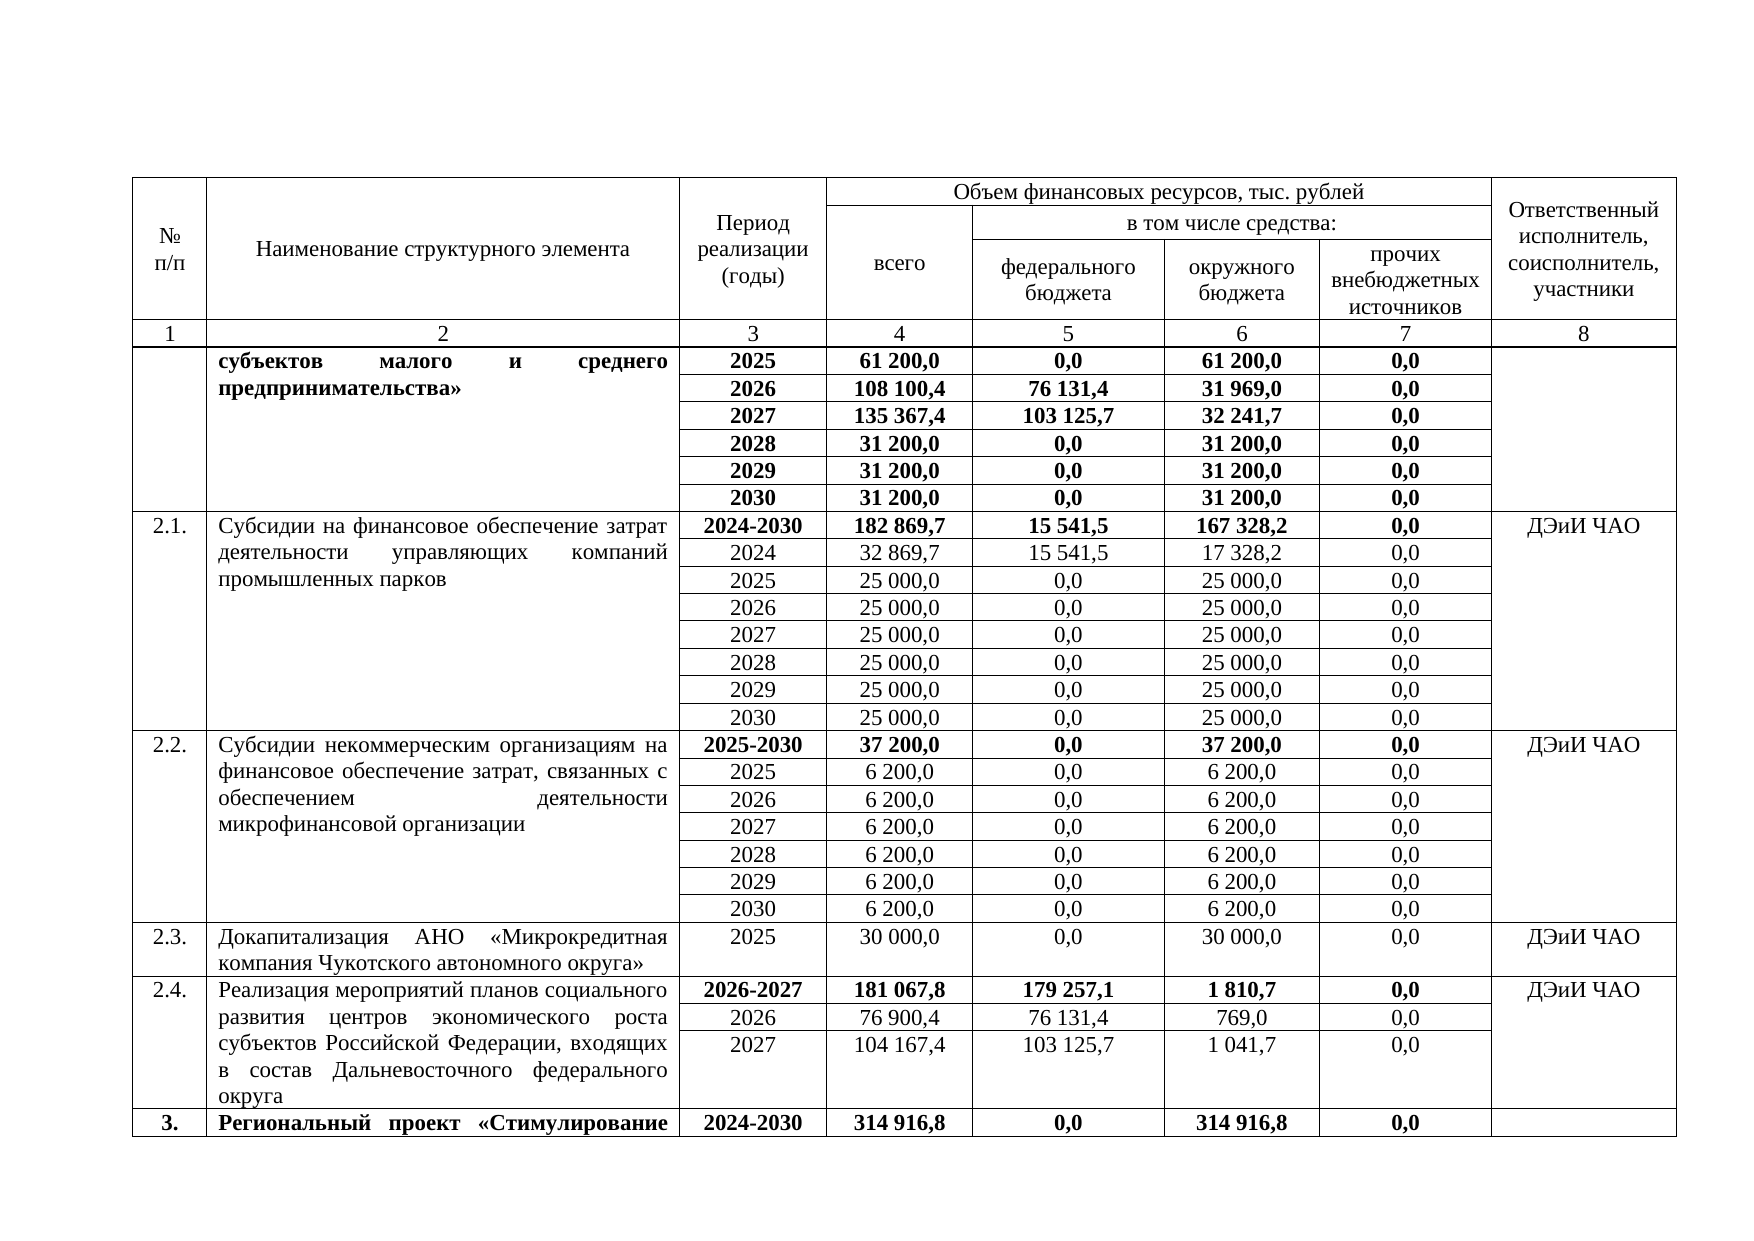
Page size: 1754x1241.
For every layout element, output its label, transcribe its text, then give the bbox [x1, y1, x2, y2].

table_cell 76 131,4 [973, 1004, 1164, 1030]
table_cell 0,0 [1320, 621, 1491, 648]
table_cell 0,0 [973, 594, 1164, 620]
table_cell 2.1. [133, 512, 206, 730]
table_cell 2025-2030 [680, 731, 826, 757]
table_cell 2027 [680, 402, 826, 429]
table_cell 6 200,0 [827, 868, 972, 894]
table_cell Субсидии на финансовое обеспечение затрат деятельности управляющих компаний промышленных парков [207, 512, 679, 730]
table_cell 76 900,4 [827, 1004, 972, 1030]
table_cell 769,0 [1165, 1004, 1319, 1030]
table_cell 2030 [680, 704, 826, 730]
table_cell 6 200,0 [1165, 786, 1319, 812]
table_cell 0,0 [1320, 375, 1491, 401]
table_cell 2026 [680, 1004, 826, 1030]
table_cell 0,0 [1320, 457, 1491, 483]
table_cell ДЭиИ ЧАО [1492, 512, 1676, 730]
table_cell ДЭиИ ЧАО [1492, 977, 1676, 1108]
table_cell 135 367,4 [827, 402, 972, 429]
table_cell 2027 [680, 813, 826, 839]
table_cell 2029 [680, 457, 826, 483]
table_cell 0,0 [1320, 704, 1491, 730]
table_cell 0,0 [973, 567, 1164, 593]
table_cell 0,0 [973, 1109, 1164, 1136]
table_cell 31 200,0 [1165, 430, 1319, 456]
table_cell 2026-2027 [680, 977, 826, 1003]
table_cell 5 [973, 320, 1164, 346]
table_cell 2029 [680, 676, 826, 703]
table_cell 0,0 [973, 457, 1164, 483]
table_cell 0,0 [1320, 759, 1491, 785]
table_cell 6 [1165, 320, 1319, 346]
table_cell 0,0 [973, 430, 1164, 456]
table_cell 0,0 [1320, 977, 1491, 1003]
table_cell 103 125,7 [973, 402, 1164, 429]
table_cell 179 257,1 [973, 977, 1164, 1003]
table_cell 314 916,8 [827, 1109, 972, 1136]
table_cell 25 000,0 [1165, 649, 1319, 675]
table_cell 61 200,0 [1165, 348, 1319, 374]
table_cell 0,0 [1320, 868, 1491, 894]
table_cell 6 200,0 [827, 759, 972, 785]
table_header № п/п [133, 178, 206, 319]
table_cell 31 200,0 [1165, 485, 1319, 511]
table_cell 31 200,0 [1165, 457, 1319, 483]
table_cell 25 000,0 [827, 649, 972, 675]
table_cell 25 000,0 [827, 621, 972, 648]
table_cell 37 200,0 [1165, 731, 1319, 757]
table_cell 0,0 [973, 704, 1164, 730]
table_cell 0,0 [1320, 813, 1491, 839]
table_cell 2026 [680, 786, 826, 812]
table_cell 25 000,0 [1165, 594, 1319, 620]
table_cell 6 200,0 [827, 841, 972, 867]
table_cell Региональный проект «Стимулирование развития предпринимательства» [207, 1109, 679, 1136]
table_cell 0,0 [973, 841, 1164, 867]
table_cell 25 000,0 [827, 704, 972, 730]
table_cell 6 200,0 [1165, 759, 1319, 785]
table_cell 25 000,0 [1165, 704, 1319, 730]
table_cell 31 200,0 [827, 485, 972, 511]
table_cell 15 541,5 [973, 512, 1164, 538]
table_cell 0,0 [1320, 1109, 1491, 1136]
table_cell 2024-2030 [680, 1109, 826, 1136]
table_cell 3 [680, 320, 826, 346]
table_cell 0,0 [1320, 348, 1491, 374]
table_cell 0,0 [973, 676, 1164, 703]
table_cell 3. [133, 1109, 206, 1136]
table_header Объем финансовых ресурсов, тыс. рублей [827, 178, 1491, 204]
table_cell 0,0 [1320, 841, 1491, 867]
table_cell 0,0 [1320, 512, 1491, 538]
table_header Период реализации (годы) [680, 178, 826, 319]
table_cell 181 067,8 [827, 977, 972, 1003]
table_cell прочих внебюджетных источников [1320, 240, 1491, 319]
table_cell 182 869,7 [827, 512, 972, 538]
table_cell 0,0 [1320, 923, 1491, 976]
table_cell 0,0 [973, 649, 1164, 675]
table_cell 2027 [680, 1031, 826, 1108]
table_cell 6 200,0 [1165, 868, 1319, 894]
table_cell 0,0 [973, 731, 1164, 757]
table_cell 0,0 [1320, 485, 1491, 511]
table_cell 2025 [680, 348, 826, 374]
table_cell 2029 [680, 868, 826, 894]
table_cell 0,0 [1320, 567, 1491, 593]
table_cell всего [827, 206, 972, 319]
table_cell 61 200,0 [827, 348, 972, 374]
table_cell 0,0 [1320, 594, 1491, 620]
table_cell 0,0 [1320, 731, 1491, 757]
table_cell 2030 [680, 485, 826, 511]
table_cell 1 041,7 [1165, 1031, 1319, 1108]
table_cell 32 241,7 [1165, 402, 1319, 429]
table_cell 25 000,0 [827, 567, 972, 593]
table_cell 2.3. [133, 923, 206, 976]
table_header Наименование структурного элемента [207, 178, 679, 319]
table_cell федерального бюджета [973, 240, 1164, 319]
table_cell 2026 [680, 594, 826, 620]
table_cell Субсидии некоммерческим организациям на финансовое обеспечение затрат, связанных с обеспечением деятельности микрофинансовой организации [207, 731, 679, 922]
table_cell 2025 [680, 567, 826, 593]
table_cell 4 [827, 320, 972, 346]
table_cell [1492, 1109, 1676, 1136]
table_cell 76 131,4 [973, 375, 1164, 401]
table_cell 1 [133, 320, 206, 346]
table_cell 2025 [680, 759, 826, 785]
table_cell 0,0 [973, 813, 1164, 839]
table_cell 108 100,4 [827, 375, 972, 401]
table_cell 0,0 [973, 868, 1164, 894]
table_cell в том числе средства: [973, 206, 1491, 239]
table_cell 0,0 [1320, 676, 1491, 703]
table_cell 2030 [680, 895, 826, 922]
table_cell 0,0 [1320, 649, 1491, 675]
table_cell 25 000,0 [827, 594, 972, 620]
table_cell 30 000,0 [827, 923, 972, 976]
table_cell 0,0 [973, 923, 1164, 976]
table_cell окружного бюджета [1165, 240, 1319, 319]
table_cell 2.2. [133, 731, 206, 922]
table_cell 30 000,0 [1165, 923, 1319, 976]
table_cell 2.4. [133, 977, 206, 1108]
table_cell 2027 [680, 621, 826, 648]
table_cell 104 167,4 [827, 1031, 972, 1108]
table_cell 2026 [680, 375, 826, 401]
table_cell ДЭиИ ЧАО [1492, 923, 1676, 976]
table_cell 2024-2030 [680, 512, 826, 538]
table_cell 32 869,7 [827, 539, 972, 566]
table_cell 31 969,0 [1165, 375, 1319, 401]
table_cell 25 000,0 [1165, 567, 1319, 593]
table_cell 7 [1320, 320, 1491, 346]
table_cell 2028 [680, 841, 826, 867]
table_cell 1 810,7 [1165, 977, 1319, 1003]
table_cell 0,0 [973, 485, 1164, 511]
table_cell 31 200,0 [827, 457, 972, 483]
table_cell 15 541,5 [973, 539, 1164, 566]
table_cell 25 000,0 [1165, 676, 1319, 703]
table_cell 6 200,0 [827, 813, 972, 839]
table_cell 6 200,0 [1165, 841, 1319, 867]
table_cell ДЭиИ ЧАО [1492, 731, 1676, 922]
table_cell 167 328,2 [1165, 512, 1319, 538]
table_cell Докапитализация АНО «Микрокредитная компания Чукотского автономного округа» [207, 923, 679, 976]
table_cell 6 200,0 [827, 786, 972, 812]
table_cell 0,0 [1320, 786, 1491, 812]
table_cell 25 000,0 [827, 676, 972, 703]
table_cell 0,0 [1320, 430, 1491, 456]
table_cell 37 200,0 [827, 731, 972, 757]
table_cell 314 916,8 [1165, 1109, 1319, 1136]
table_cell 6 200,0 [1165, 813, 1319, 839]
table_cell 2028 [680, 430, 826, 456]
table_cell 0,0 [1320, 1004, 1491, 1030]
table_cell 2 [207, 320, 679, 346]
table_cell 0,0 [1320, 1031, 1491, 1108]
table_cell 0,0 [973, 895, 1164, 922]
table_cell 0,0 [973, 348, 1164, 374]
table_cell 0,0 [1320, 402, 1491, 429]
table_cell 0,0 [973, 759, 1164, 785]
table_cell 6 200,0 [827, 895, 972, 922]
table_cell 2024 [680, 539, 826, 566]
table_cell 25 000,0 [1165, 621, 1319, 648]
table_cell 2028 [680, 649, 826, 675]
table_cell Реализация мероприятий планов социального развития центров экономического роста субъектов Российской Федерации, входящих в состав Дальневосточного федерального округа [207, 977, 679, 1108]
table_cell 8 [1492, 320, 1676, 346]
table_cell 0,0 [1320, 539, 1491, 566]
table_cell 2025 [680, 923, 826, 976]
table_cell 0,0 [973, 786, 1164, 812]
table_cell 6 200,0 [1165, 895, 1319, 922]
table_cell 17 328,2 [1165, 539, 1319, 566]
table_header Ответственный исполнитель, соисполнитель, участники [1492, 178, 1676, 319]
table_cell 0,0 [973, 621, 1164, 648]
table_cell 103 125,7 [973, 1031, 1164, 1108]
table_cell 0,0 [1320, 895, 1491, 922]
table_cell 31 200,0 [827, 430, 972, 456]
